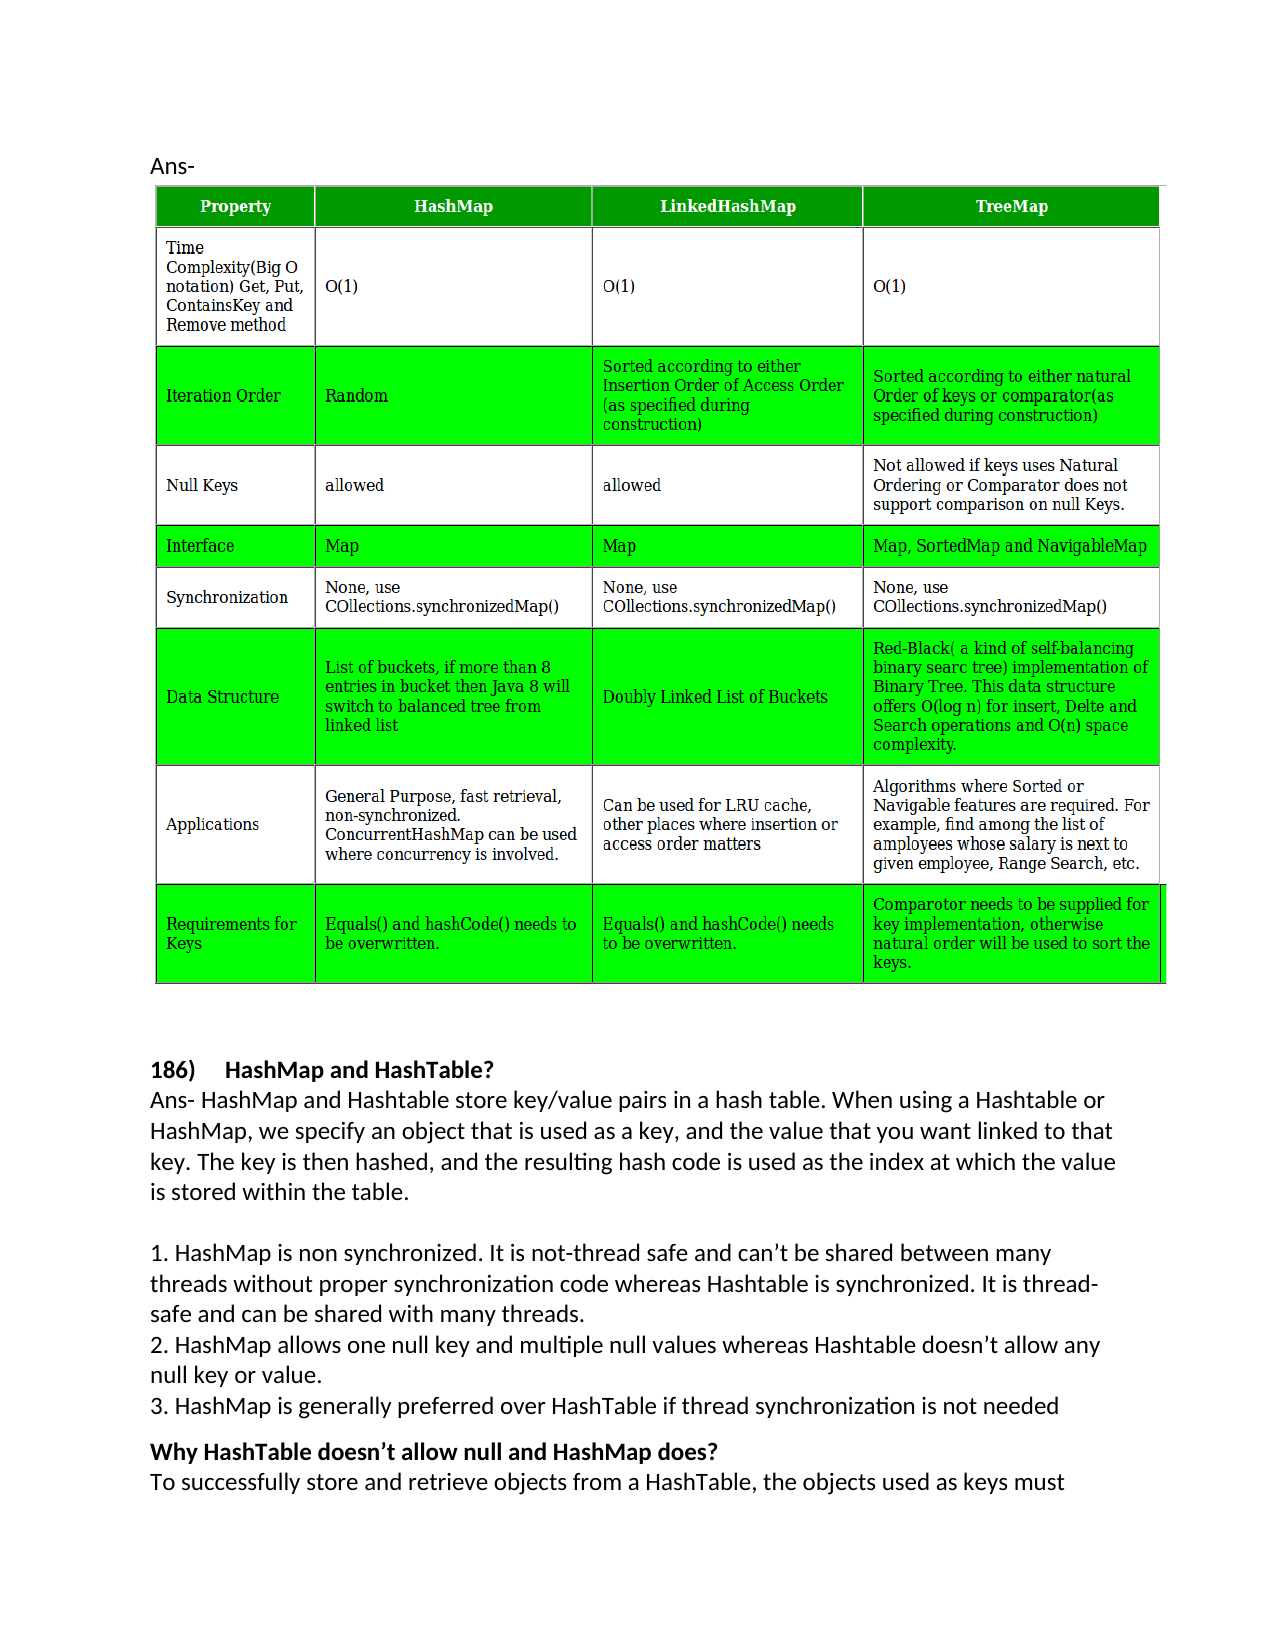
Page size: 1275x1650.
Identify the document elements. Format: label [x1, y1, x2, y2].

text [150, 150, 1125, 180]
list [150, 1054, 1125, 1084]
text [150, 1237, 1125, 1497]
picture [150, 180, 1167, 993]
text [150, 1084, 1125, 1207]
